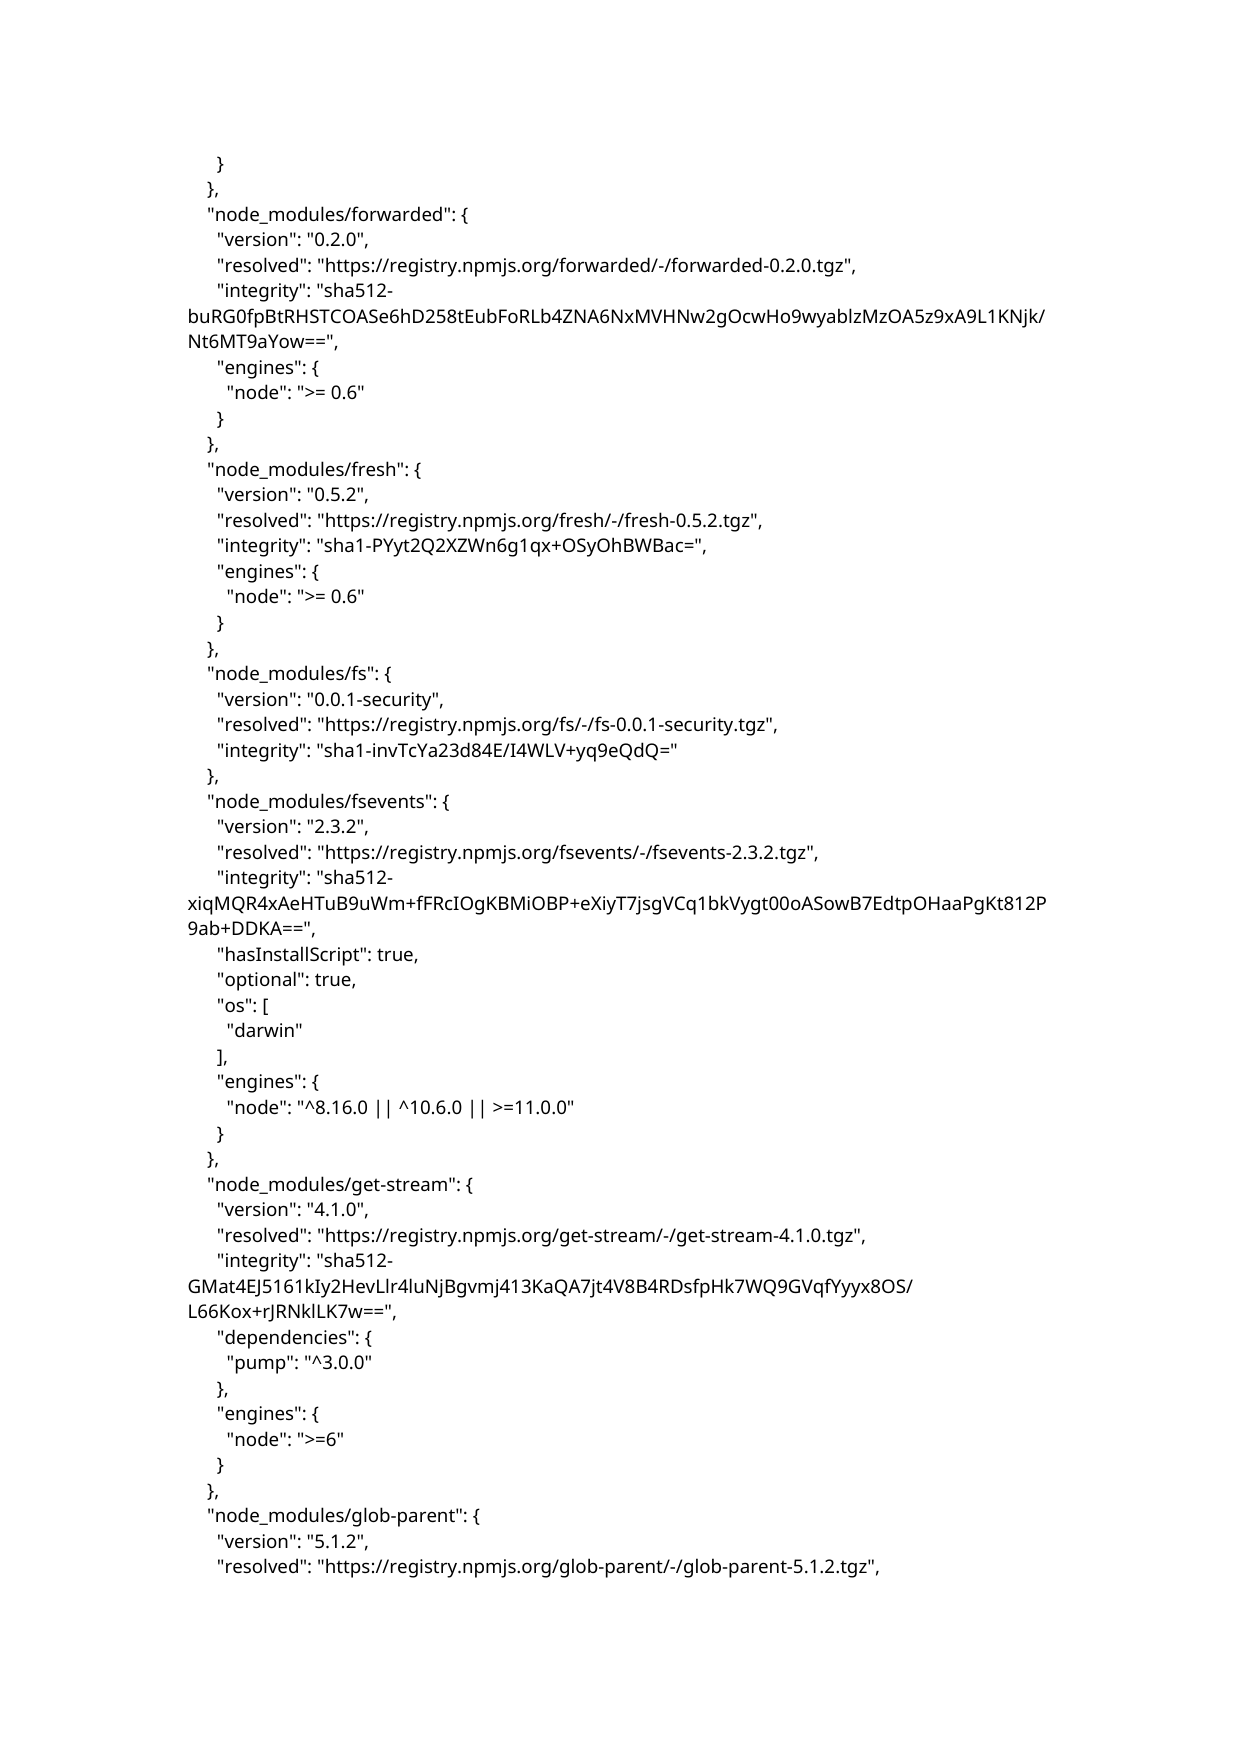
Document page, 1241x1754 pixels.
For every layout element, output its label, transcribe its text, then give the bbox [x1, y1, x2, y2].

text "integrity": "sha512-xiqMQR4xAeHTuB9uWm+fFRcIOgKBMiOBP+eXiyT7jsgVCq1bkVygt00oASowB7EdtpOHaaPgKt812P9ab+DDKA==", [187, 864, 1053, 941]
text "version": "4.1.0", [187, 1196, 1053, 1222]
text } [187, 405, 1053, 431]
text ], [187, 1043, 1053, 1069]
text "node": "^8.16.0 || ^10.6.0 || >=11.0.0" [187, 1094, 1053, 1120]
text }, [187, 1145, 1053, 1171]
text }, [187, 1477, 1053, 1503]
text "hasInstallScript": true, [187, 941, 1053, 967]
text "resolved": "https://registry.npmjs.org/fresh/-/fresh-0.5.2.tgz", [187, 507, 1053, 533]
text } [187, 150, 1053, 176]
text "node": ">= 0.6" [187, 584, 1053, 609]
text "optional": true, [187, 967, 1053, 992]
text "pump": "^3.0.0" [187, 1349, 1053, 1375]
text "resolved": "https://registry.npmjs.org/fs/-/fs-0.0.1-security.tgz", [187, 711, 1053, 737]
text "version": "5.1.2", [187, 1528, 1053, 1554]
text "dependencies": { [187, 1324, 1053, 1349]
text "node_modules/fresh": { [187, 456, 1053, 482]
text } [187, 1120, 1053, 1145]
text "node_modules/fsevents": { [187, 788, 1053, 813]
text "node_modules/fs": { [187, 660, 1053, 686]
text "resolved": "https://registry.npmjs.org/forwarded/-/forwarded-0.2.0.tgz", [187, 252, 1053, 278]
text }, [187, 1375, 1053, 1401]
text }, [187, 176, 1053, 201]
text "integrity": "sha1-invTcYa23d84E/I4WLV+yq9eQdQ=" [187, 737, 1053, 762]
text } [187, 1452, 1053, 1477]
text "node_modules/glob-parent": { [187, 1503, 1053, 1528]
text "resolved": "https://registry.npmjs.org/fsevents/-/fsevents-2.3.2.tgz", [187, 839, 1053, 864]
text }, [187, 762, 1053, 788]
text "resolved": "https://registry.npmjs.org/get-stream/-/get-stream-4.1.0.tgz", [187, 1222, 1053, 1247]
text }, [187, 431, 1053, 456]
text "node_modules/forwarded": { [187, 201, 1053, 227]
text "engines": { [187, 1069, 1053, 1094]
text "version": "0.2.0", [187, 227, 1053, 252]
text "integrity": "sha512-buRG0fpBtRHSTCOASe6hD258tEubFoRLb4ZNA6NxMVHNw2gOcwHo9wyablzMzOA5z9xA9L1KNjk/Nt6MT9aYow==", [187, 278, 1053, 354]
text "version": "2.3.2", [187, 813, 1053, 839]
text }, [187, 635, 1053, 660]
text "version": "0.0.1-security", [187, 686, 1053, 711]
text "darwin" [187, 1018, 1053, 1043]
text "os": [ [187, 992, 1053, 1018]
text "integrity": "sha512-GMat4EJ5161kIy2HevLlr4luNjBgvmj413KaQA7jt4V8B4RDsfpHk7WQ9GVqfYyyx8OS/L66Kox+rJRNklLK7w==", [187, 1247, 1053, 1324]
text } [187, 609, 1053, 635]
text "engines": { [187, 1401, 1053, 1426]
text "integrity": "sha1-PYyt2Q2XZWn6g1qx+OSyOhBWBac=", [187, 533, 1053, 558]
text "node": ">= 0.6" [187, 380, 1053, 405]
text "node": ">=6" [187, 1426, 1053, 1452]
text "engines": { [187, 558, 1053, 584]
text "node_modules/get-stream": { [187, 1171, 1053, 1196]
text "engines": { [187, 354, 1053, 380]
text "resolved": "https://registry.npmjs.org/glob-parent/-/glob-parent-5.1.2.tgz", [187, 1554, 1053, 1579]
text "version": "0.5.2", [187, 482, 1053, 507]
